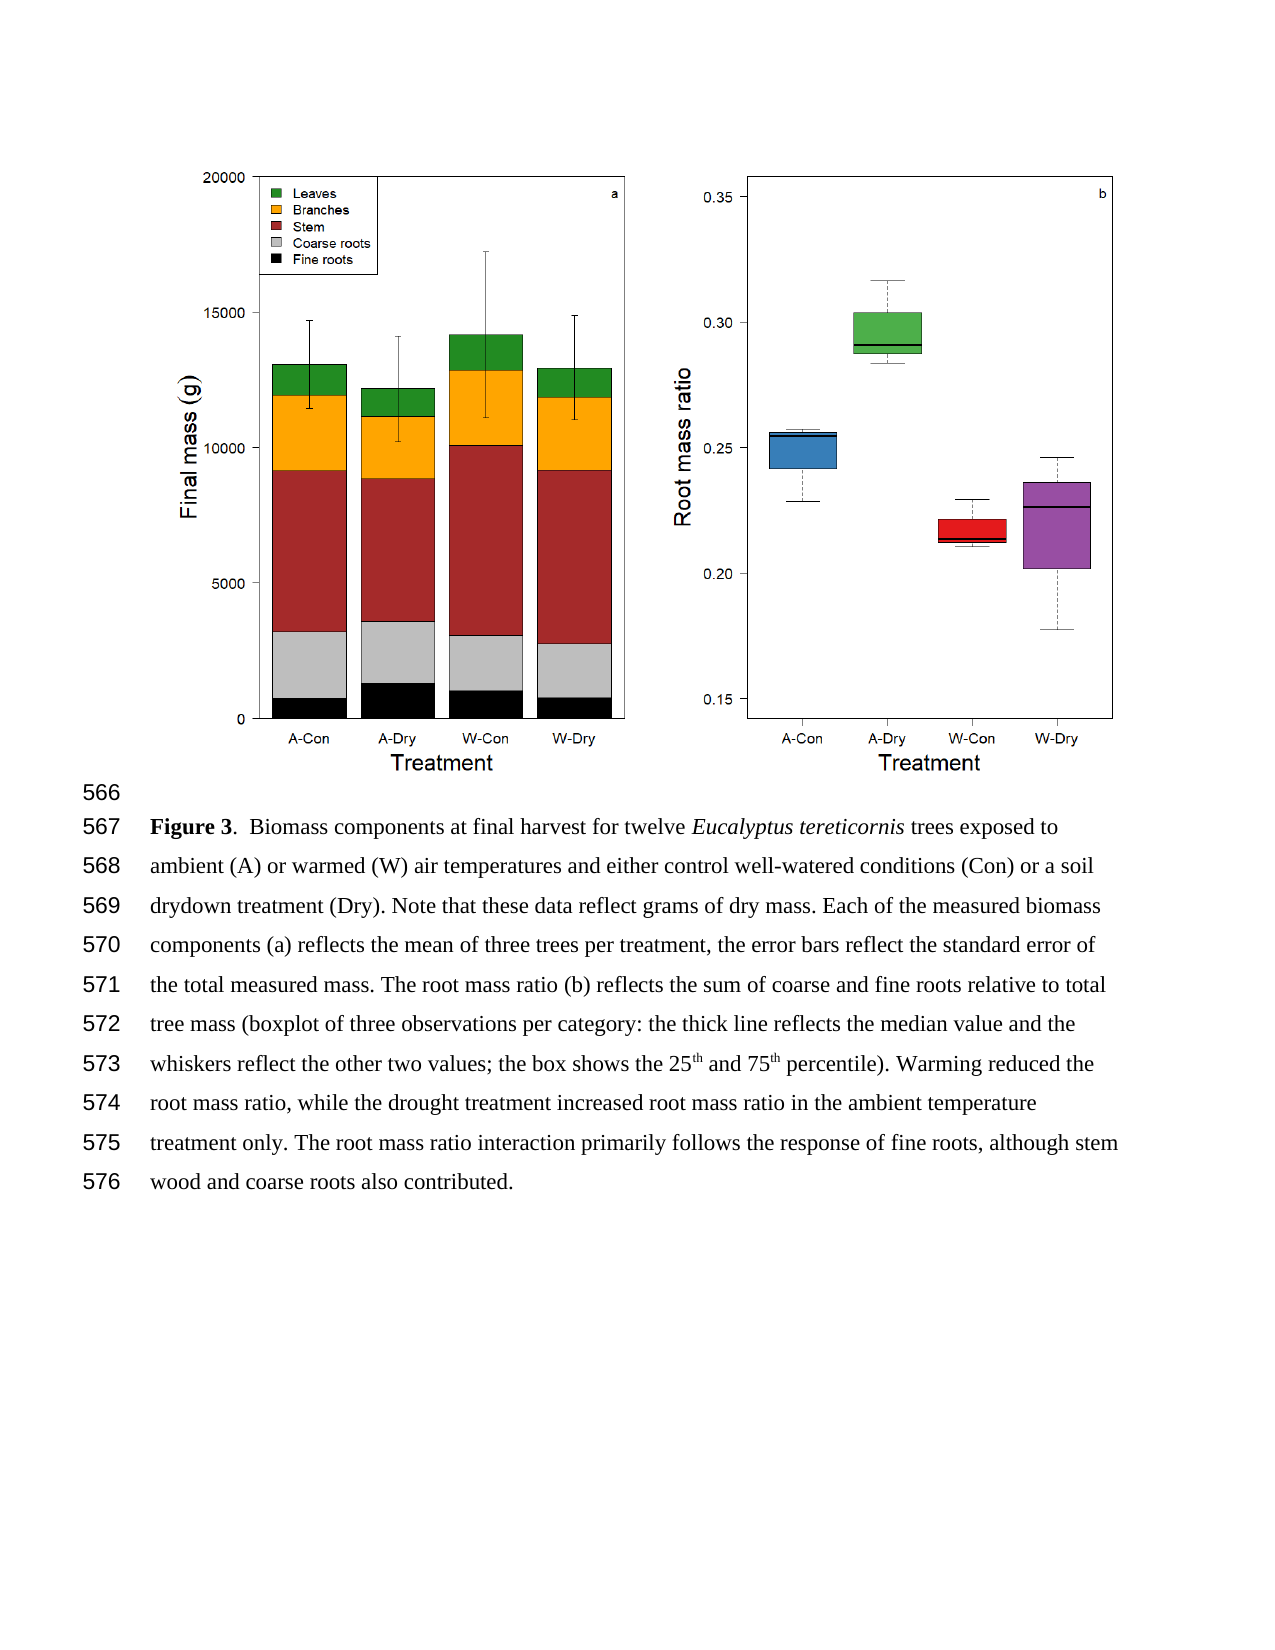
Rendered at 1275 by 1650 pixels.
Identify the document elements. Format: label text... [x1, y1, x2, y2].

text Figure 3. Biomass components at final harvest for twelve Eucalyptus tereticornis trees exposed to ambient (A) or warmed (W) air temperatures and either control well-watered conditions (Con) or a soil drydown treatment (Dry). Note that these data reflect grams of dry mass. Each of the measured biomass components (a) reflects the mean of three trees per treatment, the error bars reflect the standard error of the total measured mass. The root mass ratio (b) reflects the sum of coarse and fine roots relative to total tree mass (boxplot of three observations per category: the thick line reflects the median value and the whiskers reflect the other two values; the box shows the 25th and 75th percentile). Warming reduced the root mass ratio, while the drought treatment increased root mass ratio in the ambient temperature treatment only. The root mass ratio interaction primarily follows the response of fine roots, although stem wood and coarse roots also contributed. [150, 813, 1125, 1195]
picture [150, 150, 1125, 800]
